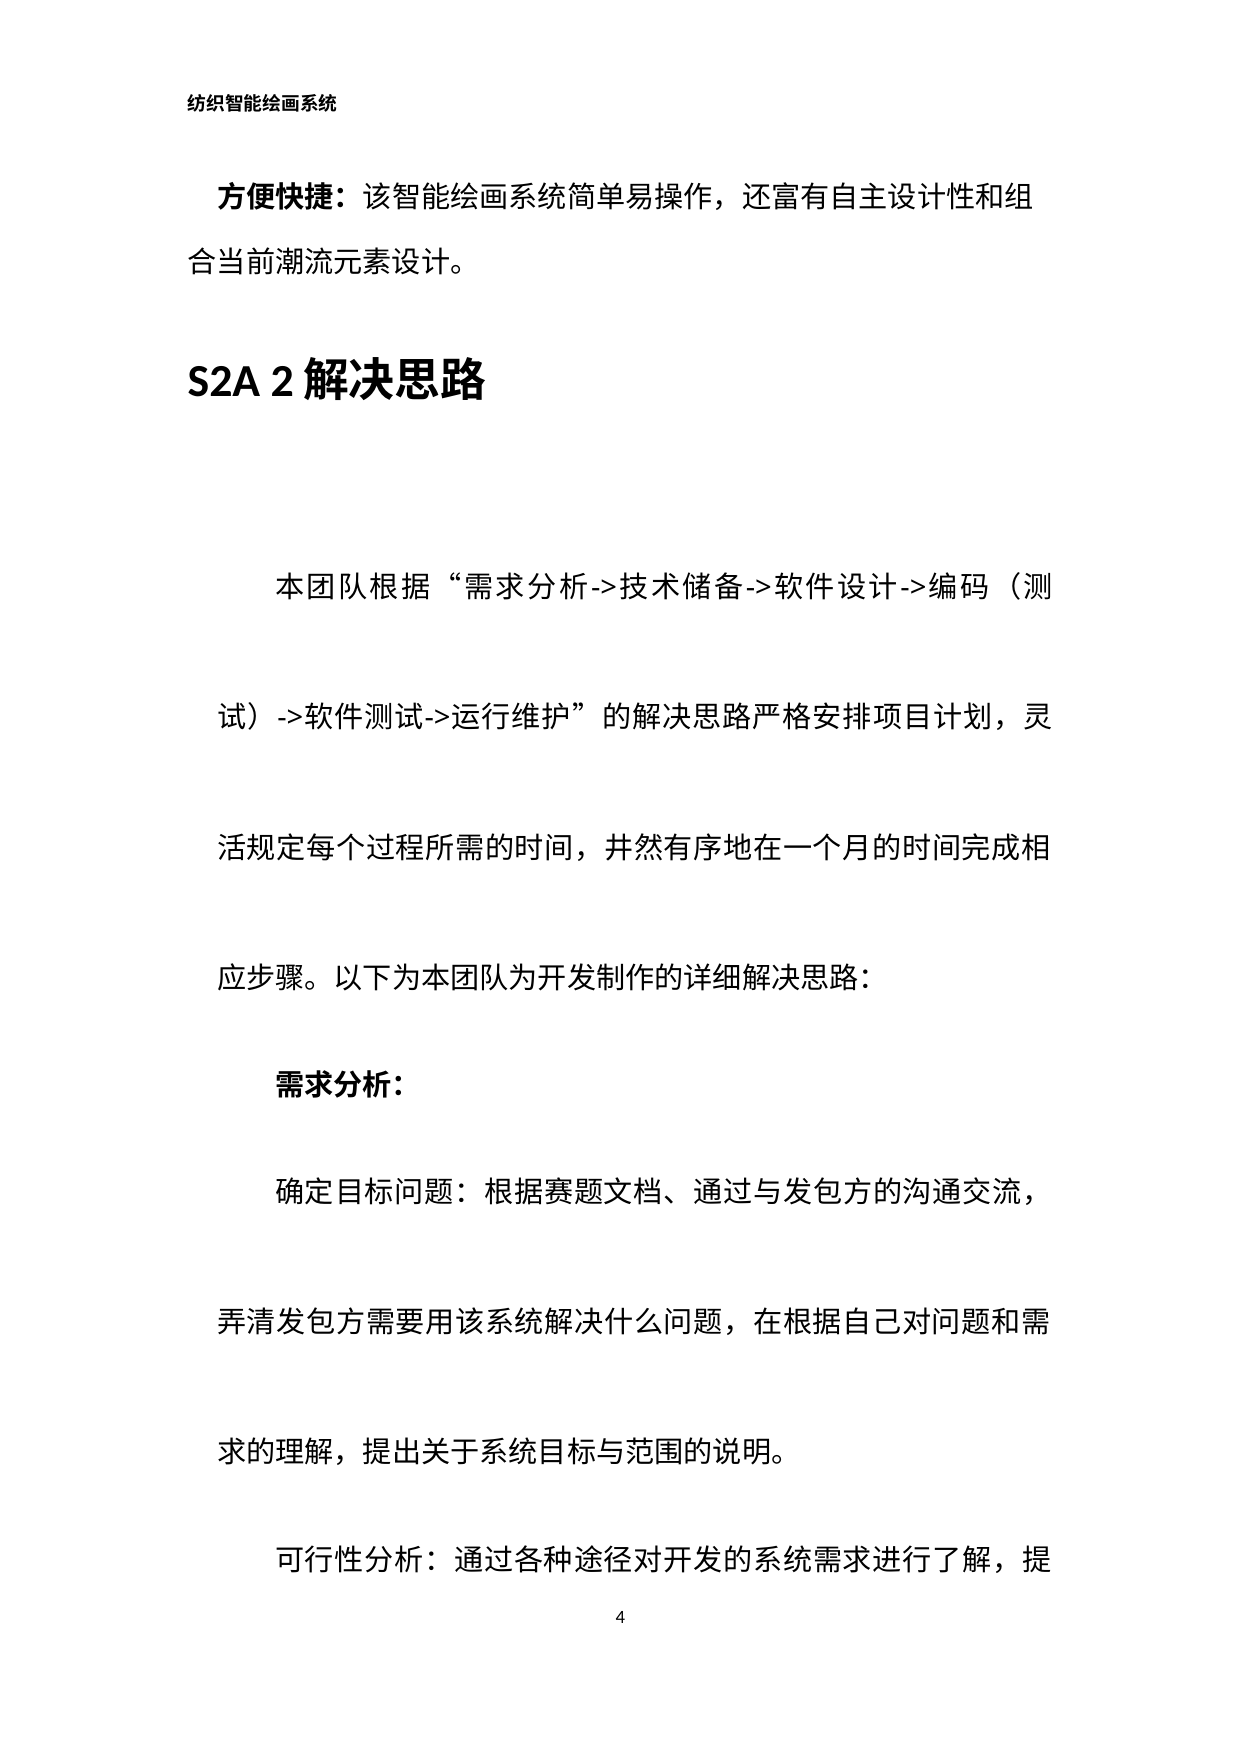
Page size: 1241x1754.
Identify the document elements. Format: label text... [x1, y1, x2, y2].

text 本团队根据“需求分析->技术储备->软件设计->编码（测试）->软件测试->运行维护”的解决思路严格安排项目计划，灵活规定每个过程所需的时间，井然有序地在一个月的时间完成相应步骤。以下为本团队为开发制作的详细解决思路： [217, 553, 1053, 1008]
text 方便快捷：该智能绘画系统简单易操作，还富有自主设计性和组合当前潮流元素设计。 [187, 162, 1053, 292]
text 可行性分析：通过各种途径对开发的系统需求进行了解，提前做好各项功能的可行性分析，制定出风险预估和规避方案。 [217, 1525, 1053, 1590]
text 确定目标问题：根据赛题文档、通过与发包方的沟通交流，弄清发包方需要用该系统解决什么问题，在根据自己对问题和需求的理解，提出关于系统目标与范围的说明。 [217, 1157, 1053, 1482]
subtitle S2A 2解决思路 [187, 327, 1053, 425]
text 需求分析： [217, 1050, 1053, 1115]
